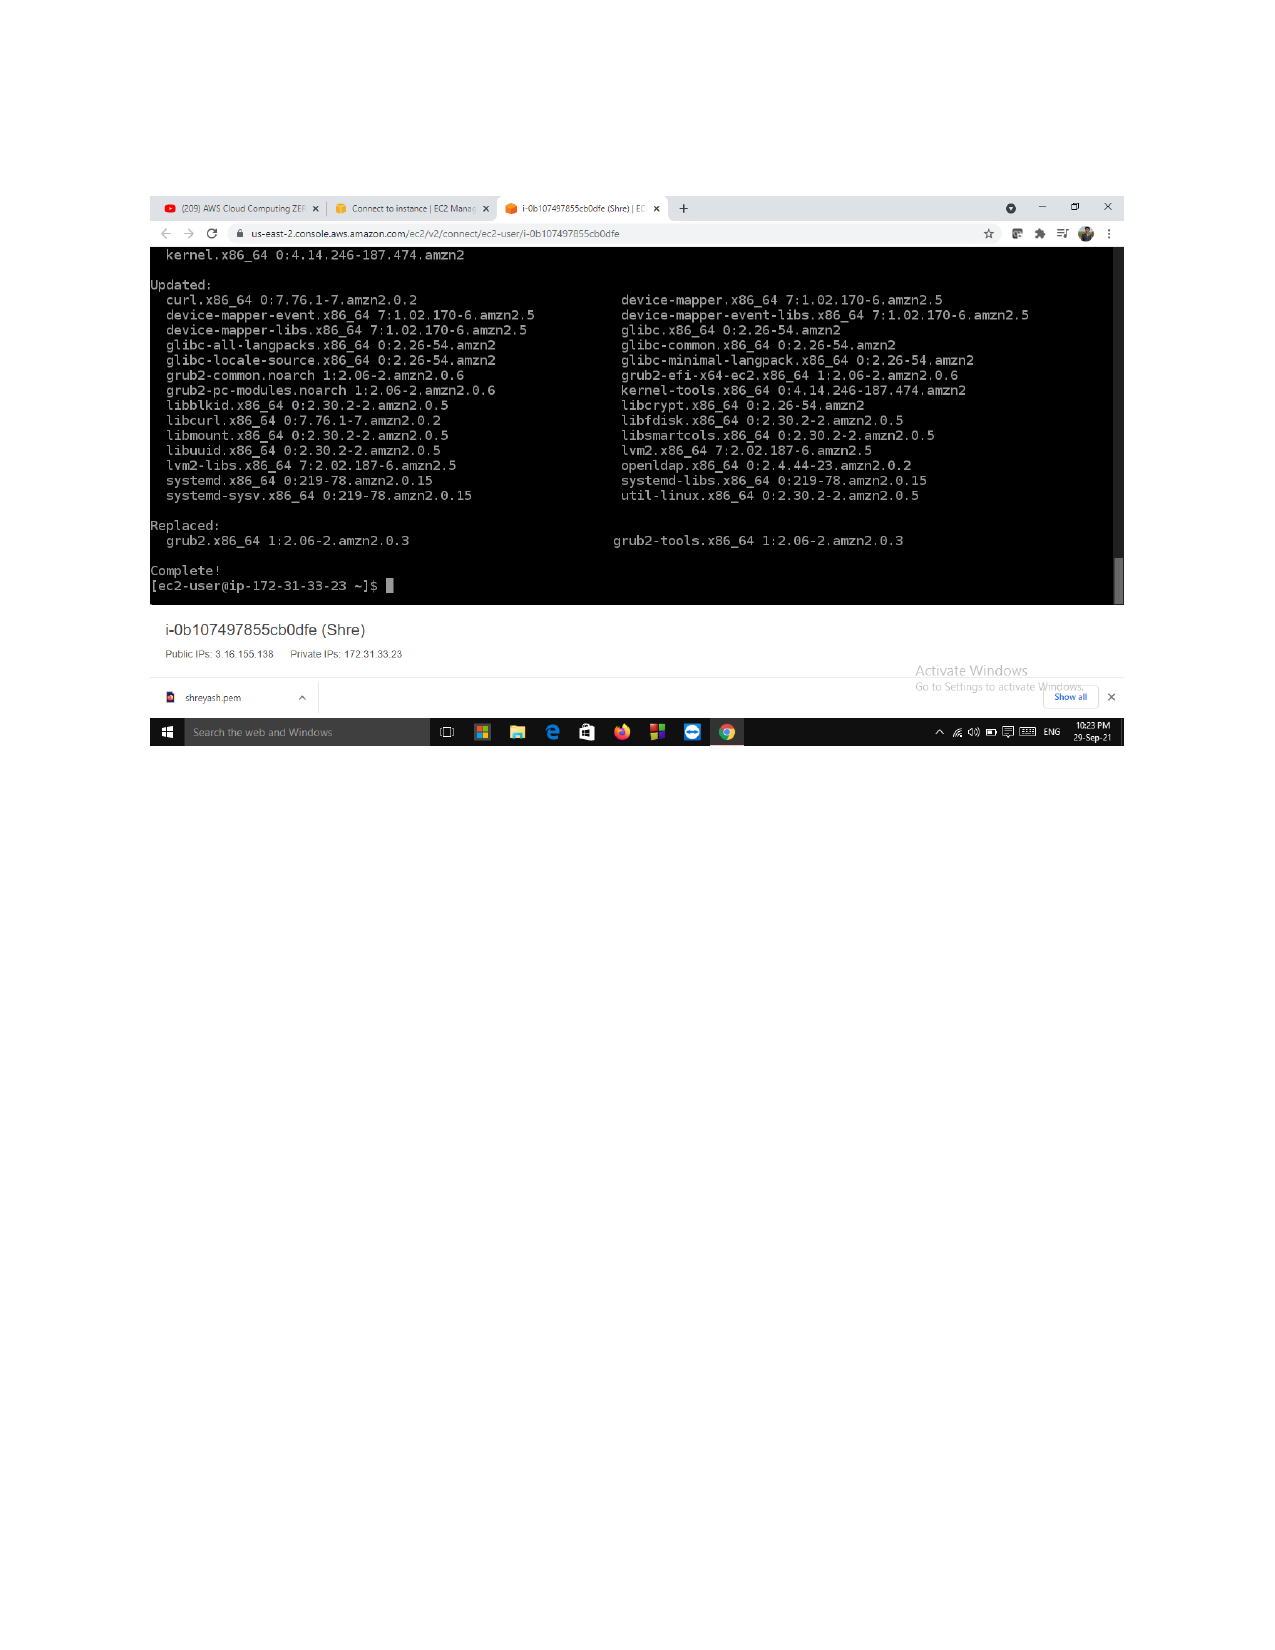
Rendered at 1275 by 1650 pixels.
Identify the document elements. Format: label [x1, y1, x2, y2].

picture [150, 196, 1124, 746]
